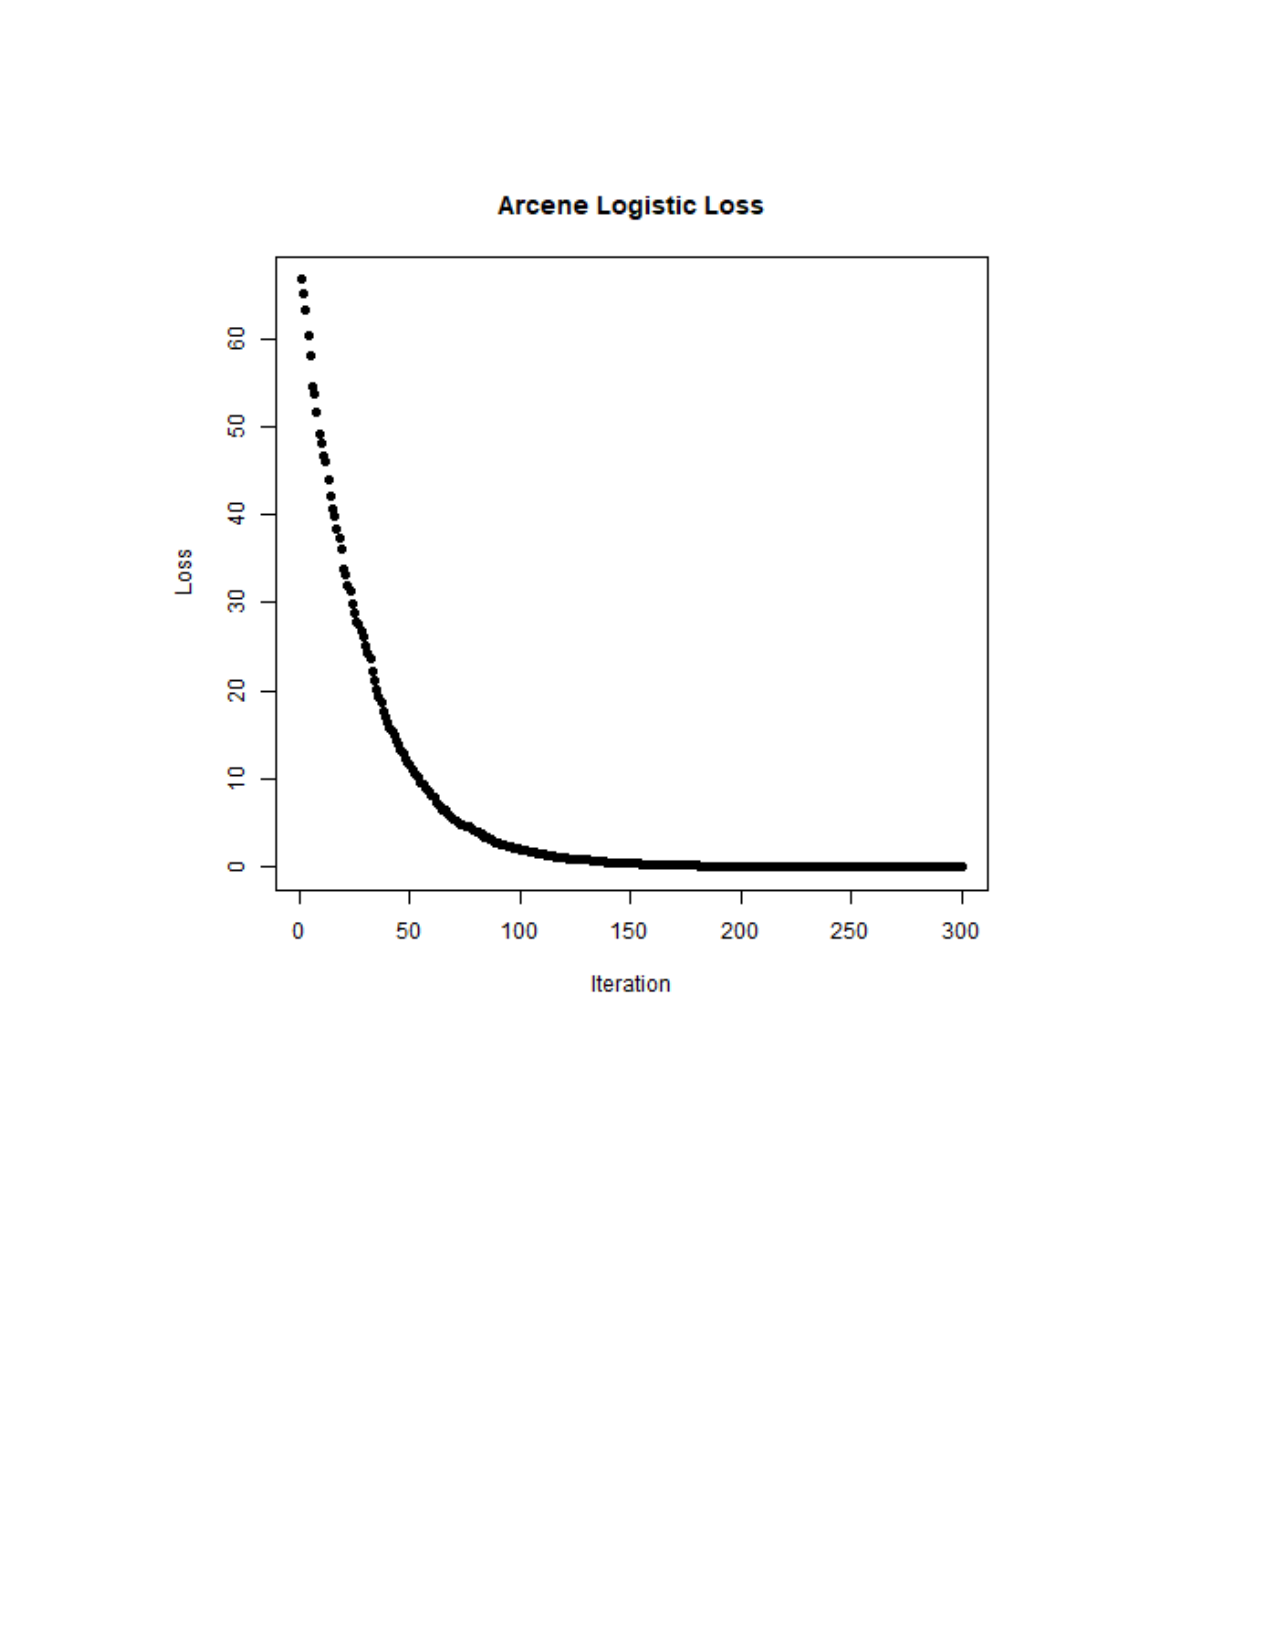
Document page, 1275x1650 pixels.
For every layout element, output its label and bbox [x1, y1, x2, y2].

picture [168, 150, 1044, 1025]
